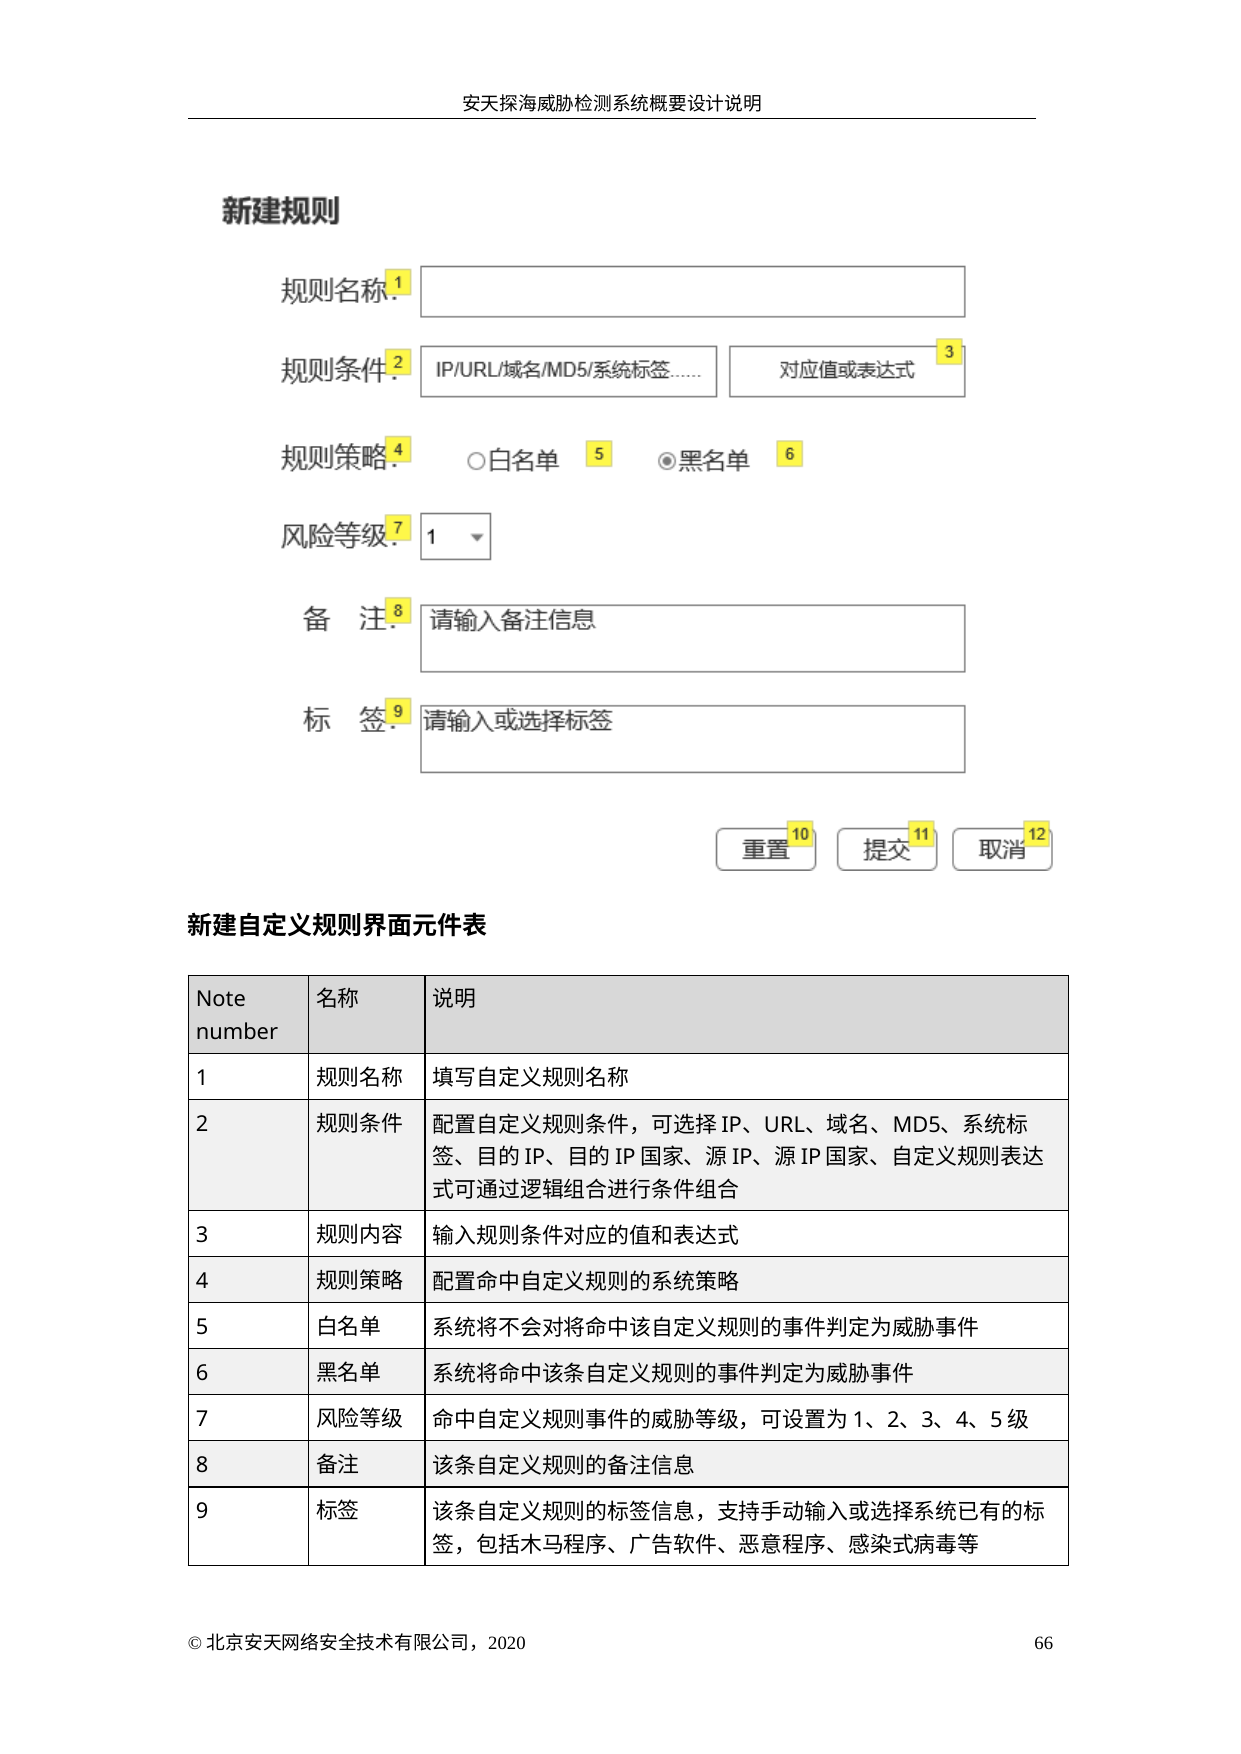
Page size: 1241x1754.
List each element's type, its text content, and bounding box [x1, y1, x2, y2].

table_cell 2 [189, 1100, 308, 1210]
table_cell 白名单 [309, 1303, 424, 1348]
table_cell 填写自定义规则名称 [426, 1054, 1068, 1099]
table_cell 规则策略 [309, 1257, 424, 1302]
table_cell 7 [189, 1395, 308, 1440]
table_cell 规则内容 [309, 1211, 424, 1256]
table_cell 6 [189, 1349, 308, 1394]
table_cell 系统将不会对将命中该自定义规则的事件判定为威胁事件 [426, 1303, 1068, 1348]
table_header 名称 [309, 976, 424, 1053]
picture [187, 162, 1053, 871]
table_cell 4 [189, 1257, 308, 1302]
table_cell 配置自定义规则条件，可选择IP、URL、域名、MD5、系统标签、目的IP、目的IP国家、源IP、源IP国家、自定义规则表达式可通过逻辑组合进行条件组合 [426, 1100, 1068, 1210]
table_cell 9 [189, 1488, 308, 1565]
table_header 说明 [426, 976, 1068, 1053]
table_cell 系统将命中该条自定义规则的事件判定为威胁事件 [426, 1349, 1068, 1394]
table_cell 5 [189, 1303, 308, 1348]
table_cell 风险等级 [309, 1395, 424, 1440]
table_cell 配置命中自定义规则的系统策略 [426, 1257, 1068, 1302]
table_cell 输入规则条件对应的值和表达式 [426, 1211, 1068, 1256]
table_cell 黑名单 [309, 1349, 424, 1394]
text 新建自定义规则界面元件表 [187, 891, 1053, 956]
table_cell 3 [189, 1211, 308, 1256]
table_cell 该条自定义规则的标签信息，支持手动输入或选择系统已有的标签，包括木马程序、广告软件、恶意程序、感染式病毒等 [426, 1488, 1068, 1565]
table_header Note number [189, 976, 308, 1053]
table_cell 命中自定义规则事件的威胁等级，可设置为1、2、3、4、5级 [426, 1395, 1068, 1440]
table_cell 规则名称 [309, 1054, 424, 1099]
table_cell 规则条件 [309, 1100, 424, 1210]
table_cell 1 [189, 1054, 308, 1099]
table_cell 标签 [309, 1488, 424, 1565]
table_cell 8 [189, 1441, 308, 1486]
table_cell 备注 [309, 1441, 424, 1486]
table_cell 该条自定义规则的备注信息 [426, 1441, 1068, 1486]
